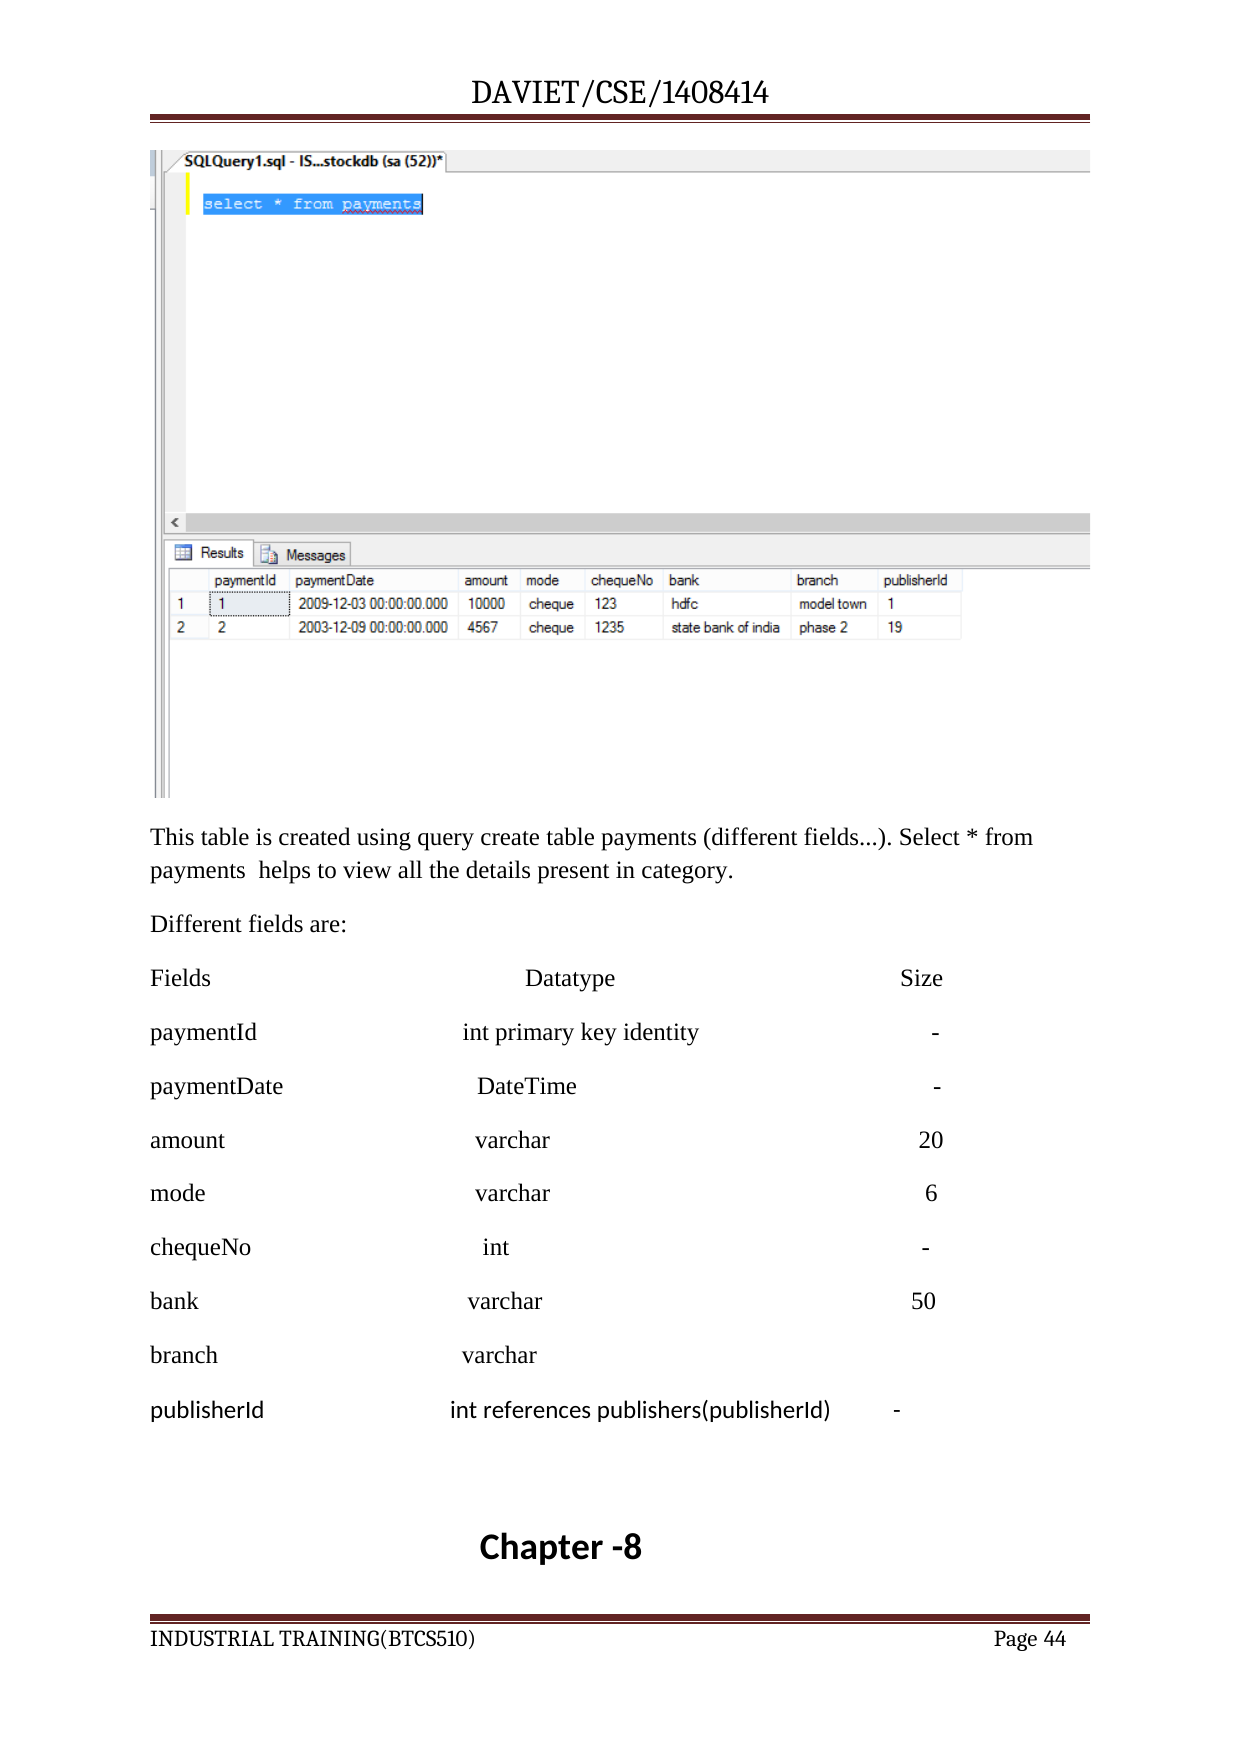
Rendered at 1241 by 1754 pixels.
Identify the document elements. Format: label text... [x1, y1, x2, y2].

text branch varchar [150, 1340, 1090, 1369]
text paymentId int primary key identity - [150, 1017, 1090, 1046]
text This table is created using query create table payments (different fields...). Select * from payments helps to view all the details present in category. [150, 822, 1090, 884]
text bank varchar 50 [150, 1286, 1090, 1315]
text amount varchar 20 [150, 1125, 1090, 1153]
text Fields Datatype Size [150, 963, 1090, 992]
text Different fields are: [150, 909, 1090, 938]
text mode varchar 6 [150, 1178, 1090, 1207]
picture [150, 150, 1091, 798]
text chequeNo int - [150, 1232, 1090, 1261]
text paymentDate DateTime - [150, 1071, 1090, 1099]
text publisherId int references publishers(publisherId) - [150, 1394, 1090, 1424]
text Chapter -8 [150, 1523, 1090, 1569]
